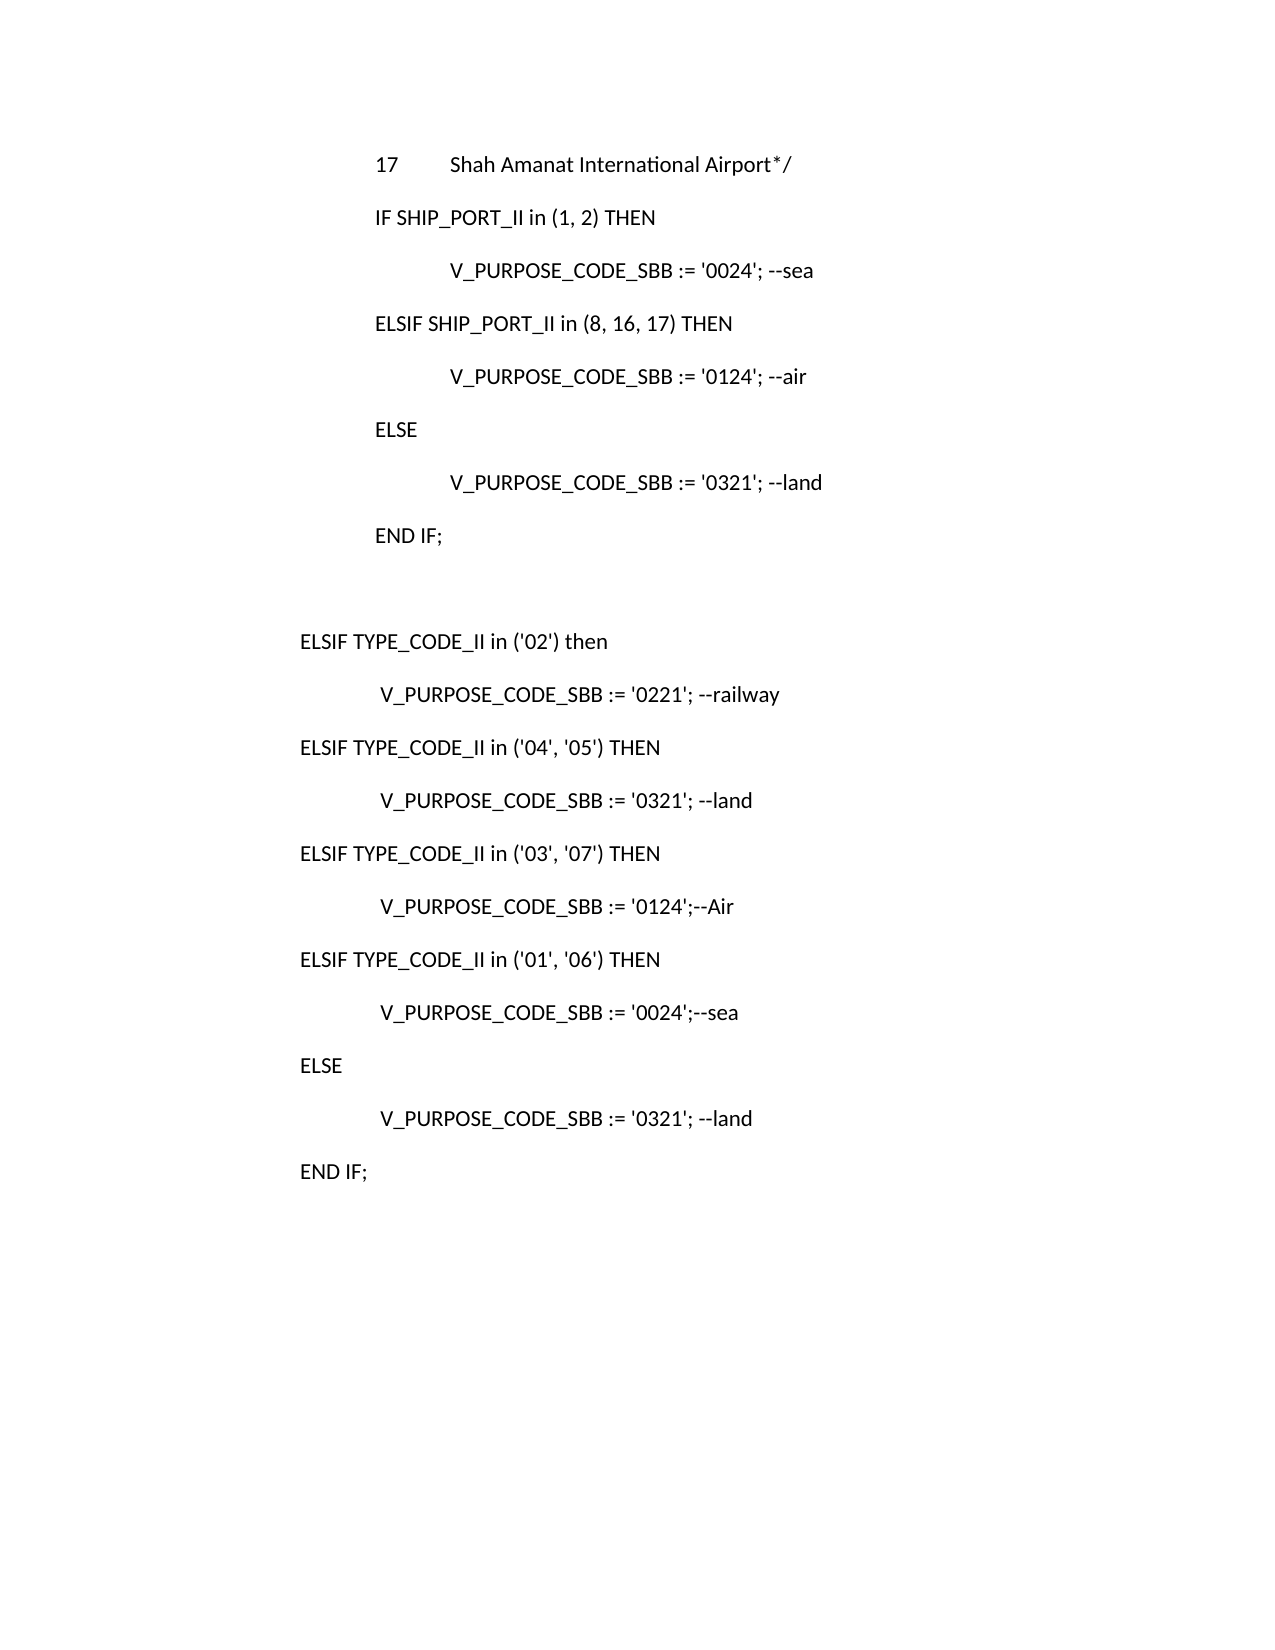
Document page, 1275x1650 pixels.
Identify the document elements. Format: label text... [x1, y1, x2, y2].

text V_PURPOSE_CODE_SBB := '0024'; --sea [150, 256, 1125, 284]
text V_PURPOSE_CODE_SBB := '0321'; --land [150, 786, 1125, 814]
text V_PURPOSE_CODE_SBB := '0321'; --land [150, 1104, 1125, 1132]
text V_PURPOSE_CODE_SBB := '0124'; --air [150, 362, 1125, 390]
text ELSE [150, 1051, 1125, 1079]
text IF SHIP_PORT_II in (1, 2) THEN [150, 203, 1125, 231]
text ELSIF TYPE_CODE_II in ('01', '06') THEN [150, 945, 1125, 973]
text V_PURPOSE_CODE_SBB := '0024';--sea [150, 998, 1125, 1026]
text ELSIF SHIP_PORT_II in (8, 16, 17) THEN [150, 309, 1125, 337]
text V_PURPOSE_CODE_SBB := '0321'; --land [150, 468, 1125, 496]
text ELSIF TYPE_CODE_II in ('04', '05') THEN [150, 733, 1125, 761]
text 17 Shah Amanat International Airport*/ [150, 150, 1125, 178]
text V_PURPOSE_CODE_SBB := '0221'; --railway [150, 680, 1125, 708]
text END IF; [150, 521, 1125, 549]
text ELSIF TYPE_CODE_II in ('02') then [150, 627, 1125, 655]
text ELSE [150, 415, 1125, 443]
text END IF; [150, 1157, 1125, 1185]
text V_PURPOSE_CODE_SBB := '0124';--Air [150, 892, 1125, 920]
text ELSIF TYPE_CODE_II in ('03', '07') THEN [150, 839, 1125, 867]
